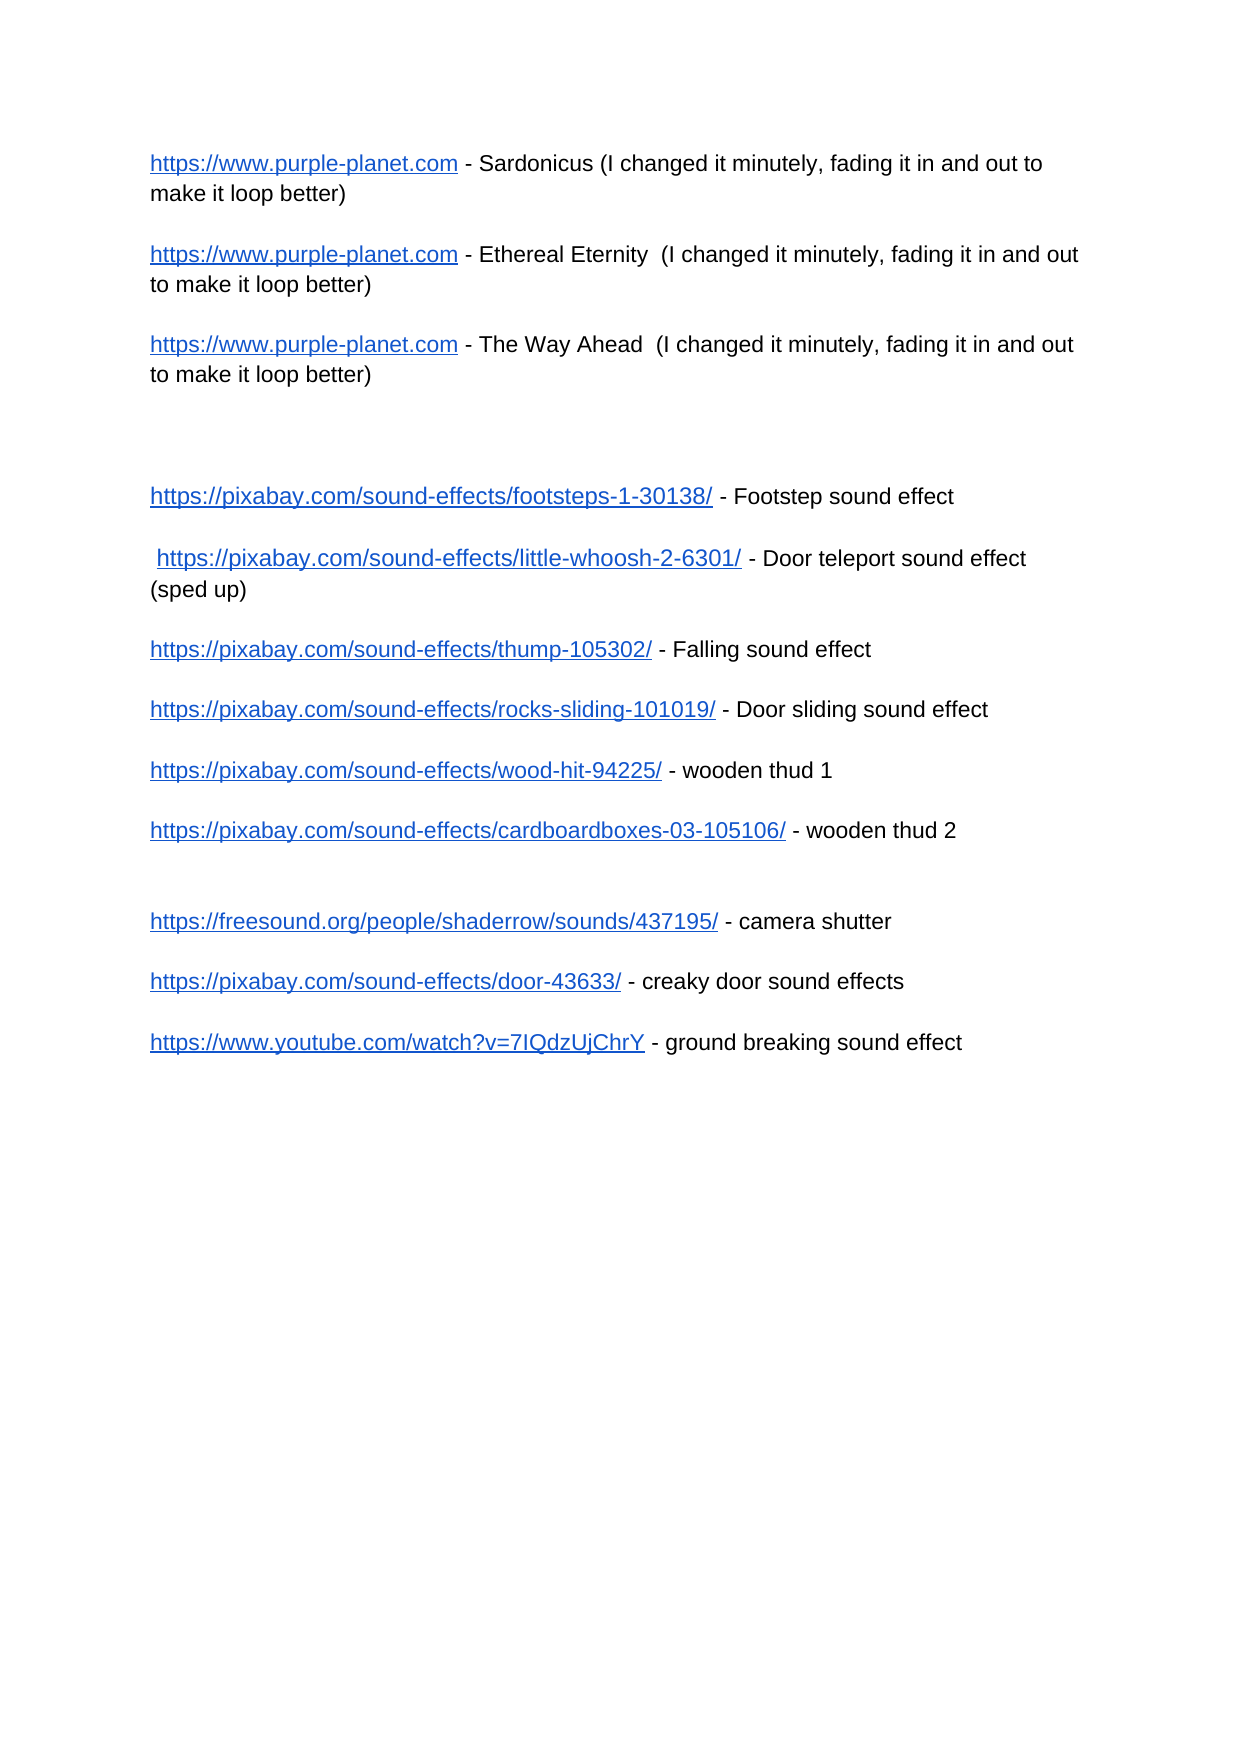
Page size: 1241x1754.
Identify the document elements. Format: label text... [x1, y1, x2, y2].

text https://www.purple-planet.com - Sardonicus (I changed it minutely, fading it in and out to make it loop better) [150, 150, 1090, 207]
text https://www.purple-planet.com - The Way Ahead (I changed it minutely, fading it in and out to make it loop better) [150, 331, 1090, 388]
text https://www.youtube.com/watch?v=7IQdzUjChrY - ground breaking sound effect [150, 998, 1090, 1055]
text https://www.purple-planet.com - Ethereal Eternity (I changed it minutely, fading it in and out to make it loop better) [150, 241, 1090, 297]
text https://freesound.org/people/shaderrow/sounds/437195/ - camera shutter [150, 908, 1090, 934]
text https://pixabay.com/sound-effects/rocks-sliding-101019/ - Door sliding sound effect [150, 696, 1090, 723]
text https://pixabay.com/sound-effects/little-whoosh-2-6301/ - Door teleport sound effect (sped up) [150, 544, 1090, 632]
text https://pixabay.com/sound-effects/thump-105302/ - Falling sound effect [150, 636, 1090, 662]
text https://pixabay.com/sound-effects/door-43633/ - creaky door sound effects [150, 968, 1090, 995]
text https://pixabay.com/sound-effects/wood-hit-94225/ - wooden thud 1 [150, 757, 1090, 783]
text https://pixabay.com/sound-effects/footsteps-1-30138/ - Footstep sound effect [150, 482, 1090, 510]
text https://pixabay.com/sound-effects/cardboardboxes-03-105106/ - wooden thud 2 [150, 817, 1090, 844]
